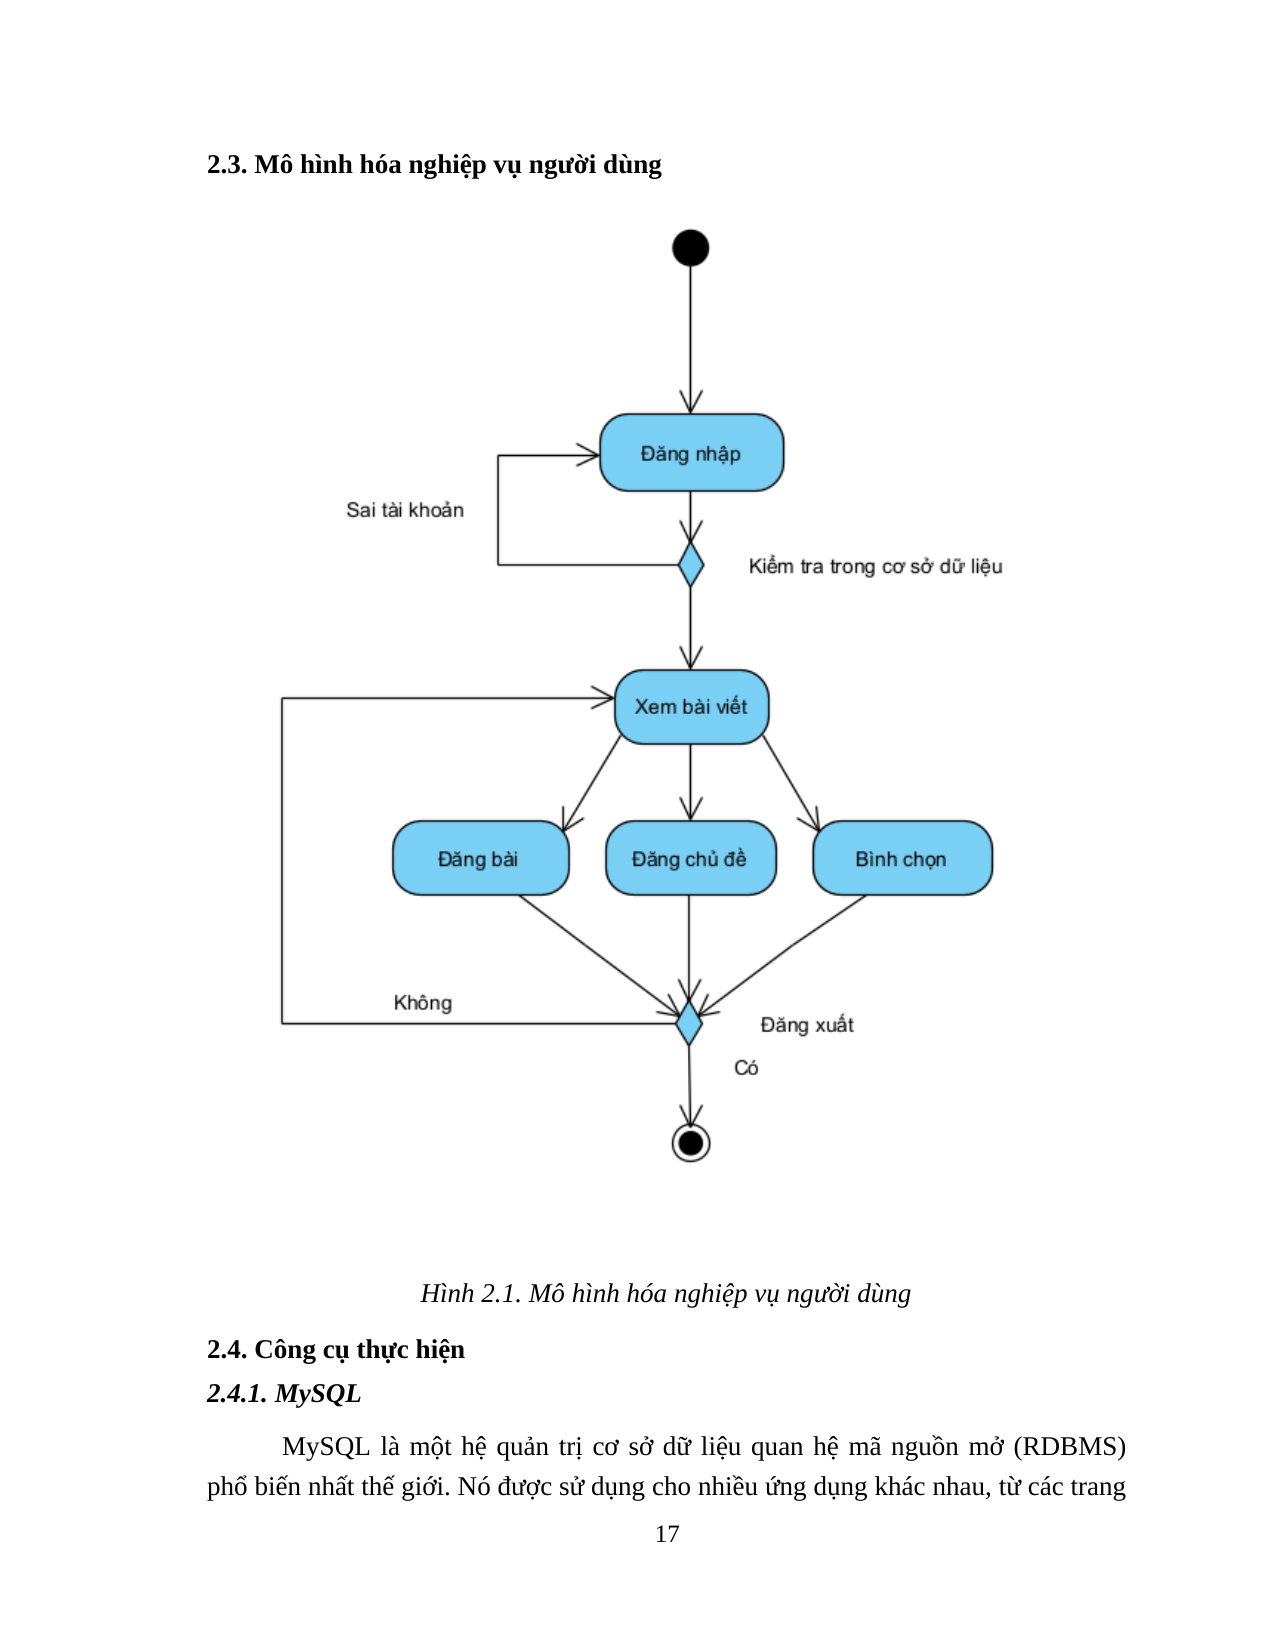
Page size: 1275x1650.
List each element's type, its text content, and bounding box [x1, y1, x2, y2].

subtitle 2.4.1. MySQL [207, 1377, 1127, 1408]
subtitle 2.3. Mô hình hóa nghiệp vụ người dùng [207, 148, 1127, 179]
subtitle 2.4. Công cụ thực hiện [207, 1333, 1127, 1364]
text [207, 1430, 1127, 1501]
picture [206, 199, 1128, 1257]
text Hình 2.1. Mô hình hóa nghiệp vụ người dùng [207, 1277, 1127, 1308]
